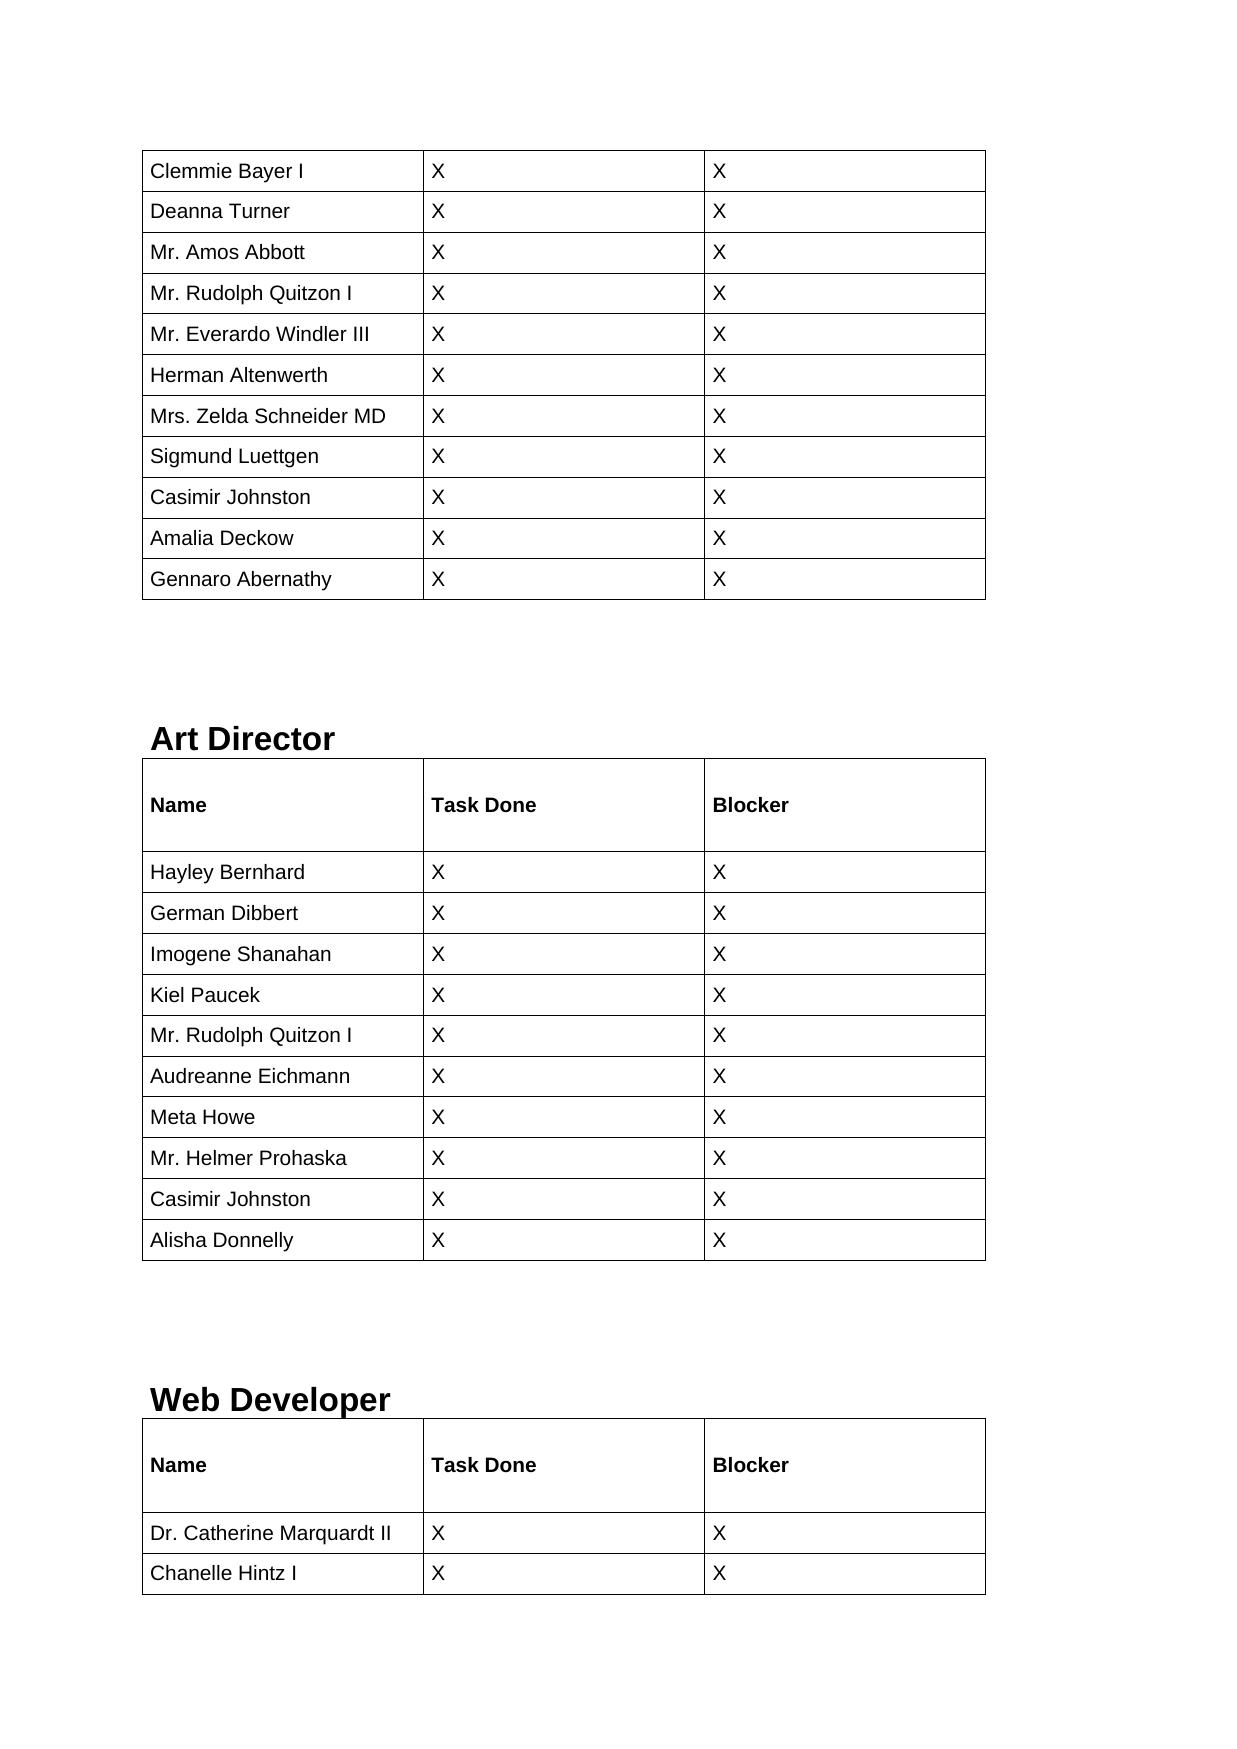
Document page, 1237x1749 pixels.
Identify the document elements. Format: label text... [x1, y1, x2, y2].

table_cell X [424, 1554, 704, 1593]
table_cell Alisha Donnelly [143, 1220, 423, 1260]
table_cell X [705, 934, 985, 974]
table_cell X [705, 151, 985, 191]
table_cell X [424, 233, 704, 272]
table_cell X [705, 1057, 985, 1096]
table_cell X [424, 852, 704, 892]
table_cell Deanna Turner [143, 192, 423, 232]
table_cell X [705, 1179, 985, 1219]
table_cell Gennaro Abernathy [143, 559, 423, 599]
table_cell X [424, 1513, 704, 1553]
table_cell X [424, 314, 704, 354]
table_cell Sigmund Luettgen [143, 437, 423, 477]
table_cell Mr. Everardo Windler III [143, 314, 423, 354]
table_header Blocker [705, 759, 985, 851]
table_cell X [705, 437, 985, 477]
table_cell Clemmie Bayer I [143, 151, 423, 191]
table_cell X [424, 355, 704, 395]
table_cell X [705, 893, 985, 933]
table_cell X [705, 1016, 985, 1056]
table_cell X [424, 559, 704, 599]
table_cell Mrs. Zelda Schneider MD [143, 396, 423, 436]
table_cell X [705, 314, 985, 354]
table_cell German Dibbert [143, 893, 423, 933]
table_header Blocker [705, 1419, 985, 1512]
table_cell X [424, 478, 704, 517]
table_cell X [424, 893, 704, 933]
table_cell X [424, 1138, 704, 1178]
table_cell X [424, 1016, 704, 1056]
table_cell X [705, 355, 985, 395]
table_header Task Done [424, 1419, 704, 1512]
table_cell Casimir Johnston [143, 1179, 423, 1219]
table_cell X [424, 274, 704, 313]
table_cell Mr. Rudolph Quitzon I [143, 274, 423, 313]
table_cell X [424, 1179, 704, 1219]
table_cell X [705, 274, 985, 313]
table_cell X [705, 852, 985, 892]
table_cell X [424, 519, 704, 558]
table_cell Hayley Bernhard [143, 852, 423, 892]
table_cell X [424, 1097, 704, 1137]
table_cell X [705, 975, 985, 1015]
table_cell X [424, 1220, 704, 1260]
table_cell X [424, 396, 704, 436]
table_cell X [705, 559, 985, 599]
table_cell X [424, 192, 704, 232]
table_cell X [705, 192, 985, 232]
text Art Director [150, 719, 1086, 758]
table_cell X [424, 975, 704, 1015]
table_cell X [705, 233, 985, 272]
table_cell Casimir Johnston [143, 478, 423, 517]
table_cell X [705, 1220, 985, 1260]
table_cell X [705, 396, 985, 436]
table_cell X [705, 1554, 985, 1593]
table_header Task Done [424, 759, 704, 851]
table_cell Chanelle Hintz I [143, 1554, 423, 1593]
table_cell X [424, 1057, 704, 1096]
table_cell Herman Altenwerth [143, 355, 423, 395]
table_cell X [424, 437, 704, 477]
table_cell X [424, 934, 704, 974]
table_cell X [705, 478, 985, 517]
table_cell X [705, 1097, 985, 1137]
table_cell Imogene Shanahan [143, 934, 423, 974]
table_cell Dr. Catherine Marquardt II [143, 1513, 423, 1553]
text Web Developer [150, 1380, 1086, 1418]
table_cell Amalia Deckow [143, 519, 423, 558]
table_cell Kiel Paucek [143, 975, 423, 1015]
table_cell X [705, 519, 985, 558]
table_header Name [143, 759, 423, 851]
table_cell Meta Howe [143, 1097, 423, 1137]
table_cell X [705, 1138, 985, 1178]
table_cell Mr. Amos Abbott [143, 233, 423, 272]
table_cell X [424, 151, 704, 191]
table_header Name [143, 1419, 423, 1512]
table_cell Audreanne Eichmann [143, 1057, 423, 1096]
table_cell Mr. Rudolph Quitzon I [143, 1016, 423, 1056]
table_cell X [705, 1513, 985, 1553]
table_cell Mr. Helmer Prohaska [143, 1138, 423, 1178]
